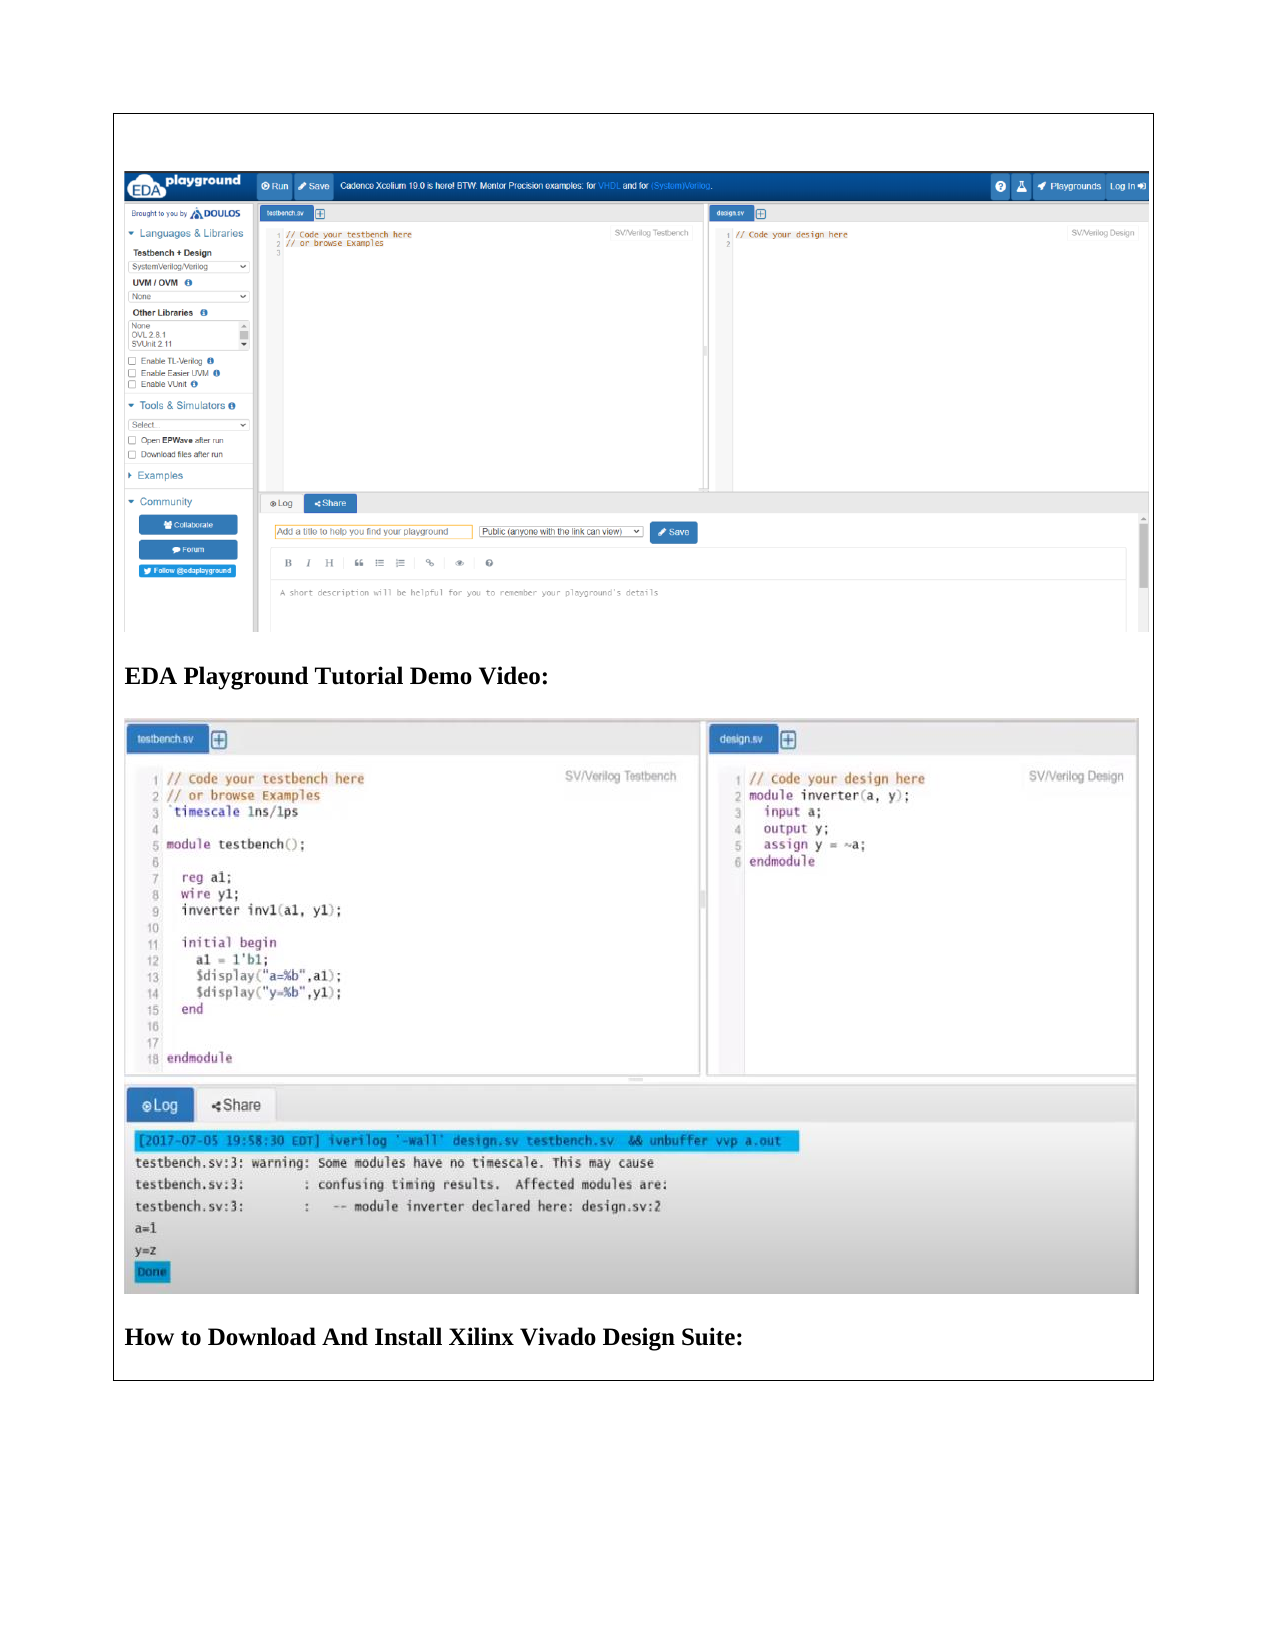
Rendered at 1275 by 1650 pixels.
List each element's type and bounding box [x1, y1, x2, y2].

picture [124, 718, 1139, 1294]
table_cell [114, 114, 1153, 1380]
picture [124, 171, 1149, 632]
